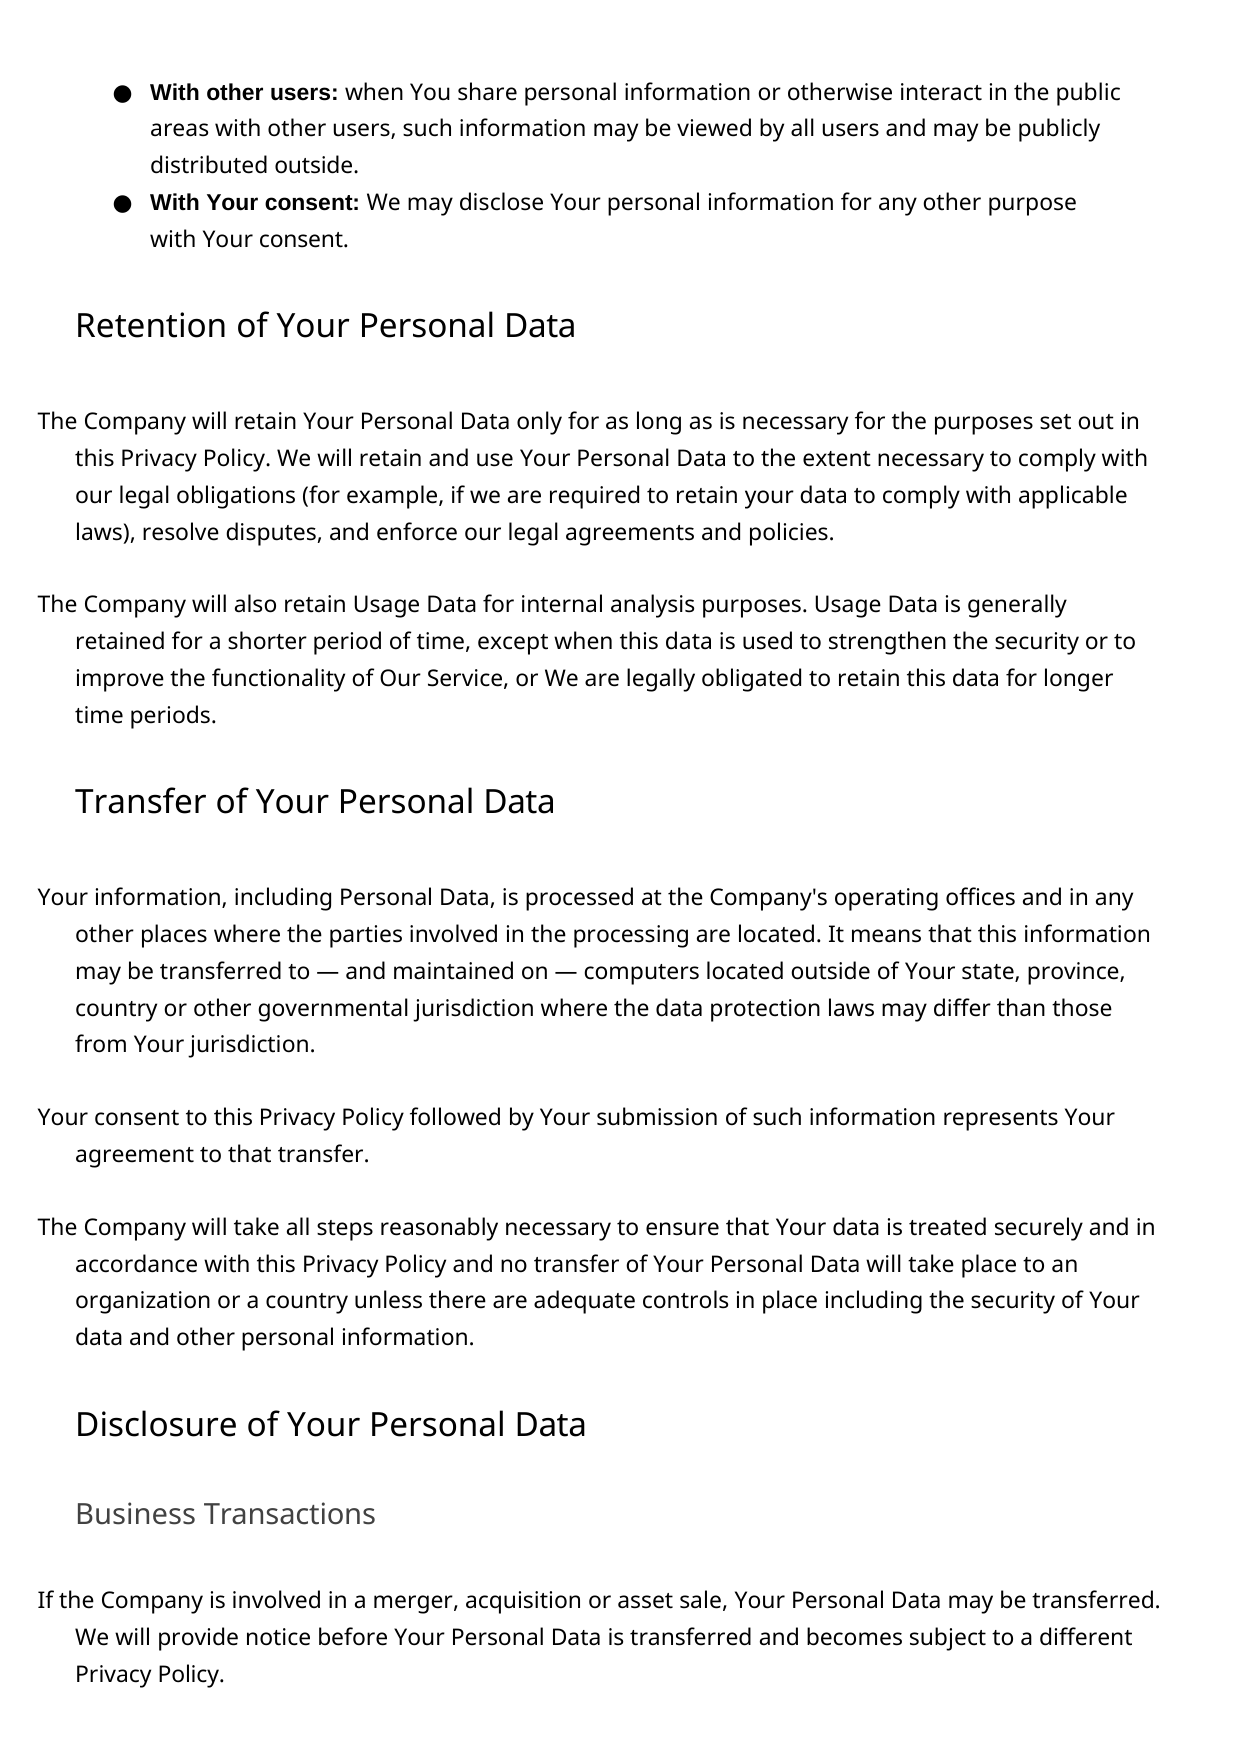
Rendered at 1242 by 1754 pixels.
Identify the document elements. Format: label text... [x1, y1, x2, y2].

text The Company will take all steps reasonably necessary to ensure that Your data is treated securely and in accordance with this Privacy Policy and no transfer of Your Personal Data will take place to an organization or a country unless there are adequate controls in place including the security of Your data and other personal information. [37, 1211, 1168, 1353]
subtitle Disclosure of Your Personal Data [75, 1400, 1168, 1446]
subtitle Retention of Your Personal Data [75, 302, 1168, 347]
text The Company will retain Your Personal Data only for as long as is necessary for the purposes set out in this Privacy Policy. We will retain and use Your Personal Data to the extent necessary to comply with our legal obligations (for example, if we are required to retain your data to comply with applicable laws), resolve disputes, and enforce our legal agreements and policies. [37, 405, 1168, 547]
list With Your consent: We may disclose Your personal information for any other purpose with Your consent. [112, 186, 1127, 254]
subtitle Business Transactions [75, 1493, 1168, 1533]
text The Company will also retain Usage Data for internal analysis purposes. Usage Data is generally retained for a shorter period of time, except when this data is used to strengthen the security or to improve the functionality of Our Service, or We are legally obligated to retain this data for longer time periods. [37, 588, 1159, 730]
text Your consent to this Privacy Policy followed by Your submission of such information represents Your agreement to that transfer. [37, 1101, 1168, 1169]
text If the Company is involved in a merger, acquisition or asset sale, Your Personal Data may be transferred. We will provide notice before Your Personal Data is transferred and becomes subject to a different Privacy Policy. [37, 1584, 1168, 1689]
text Your information, including Personal Data, is processed at the Company's operating offices and in any other places where the parties involved in the processing are located. It means that this information may be transferred to — and maintained on — computers located outside of Your state, province, country or other governmental jurisdiction where the data protection laws may differ than those from Your jurisdiction. [37, 881, 1159, 1060]
subtitle Transfer of Your Personal Data [75, 778, 1168, 823]
list With other users: when You share personal information or otherwise interact in the public areas with other users, such information may be viewed by all users and may be publicly distributed outside. [112, 76, 1126, 181]
